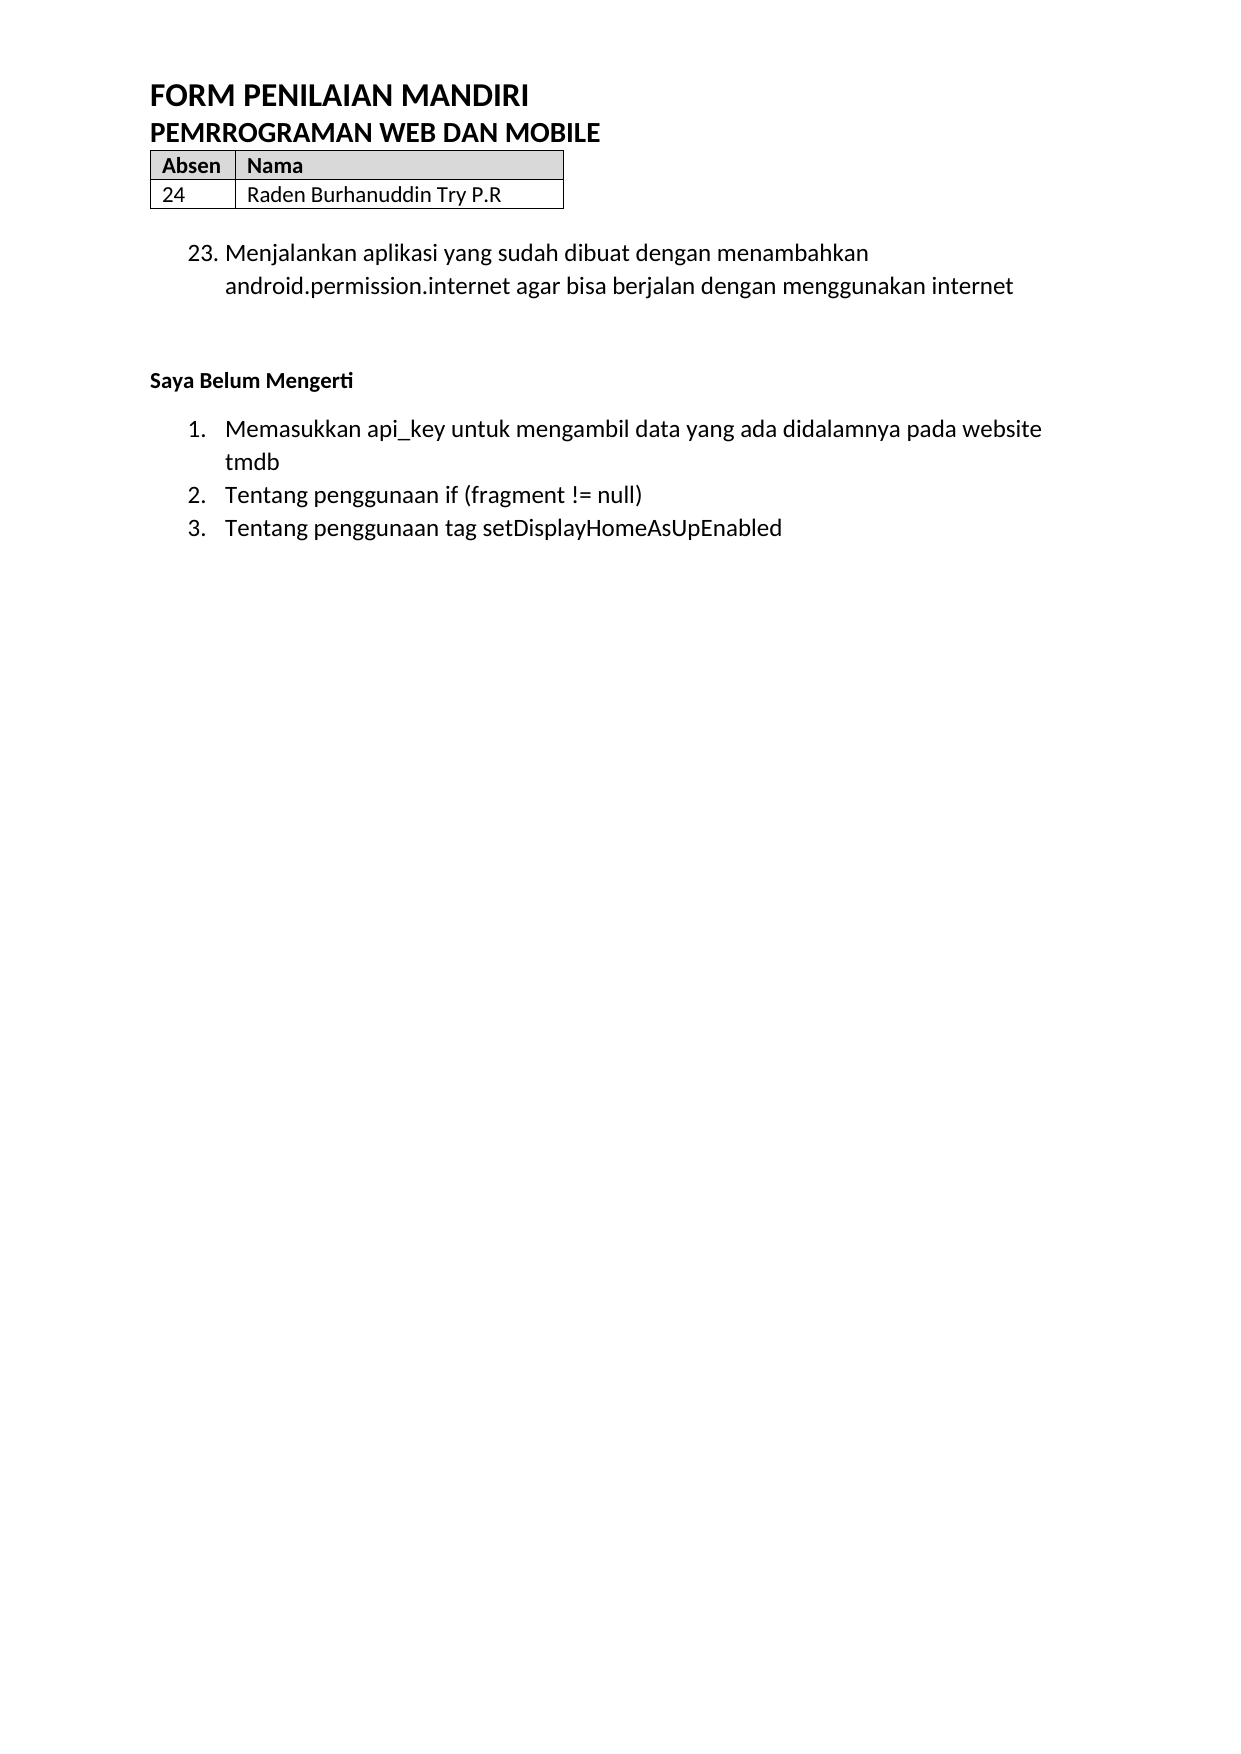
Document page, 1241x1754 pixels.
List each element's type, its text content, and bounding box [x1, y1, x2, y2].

text Saya Belum Mengerti [150, 367, 1090, 395]
list Tentang penggunaan if (fragment != null) [187, 479, 1090, 510]
list Tentang penggunaan tag setDisplayHomeAsUpEnabled [187, 512, 1090, 543]
list Menjalankan aplikasi yang sudah dibuat dengan menambahkan android.permission.internet agar bisa berjalan dengan menggunakan internet [187, 237, 1090, 301]
list Memasukkan api_key untuk mengambil data yang ada didalamnya pada website tmdb [187, 413, 1090, 477]
